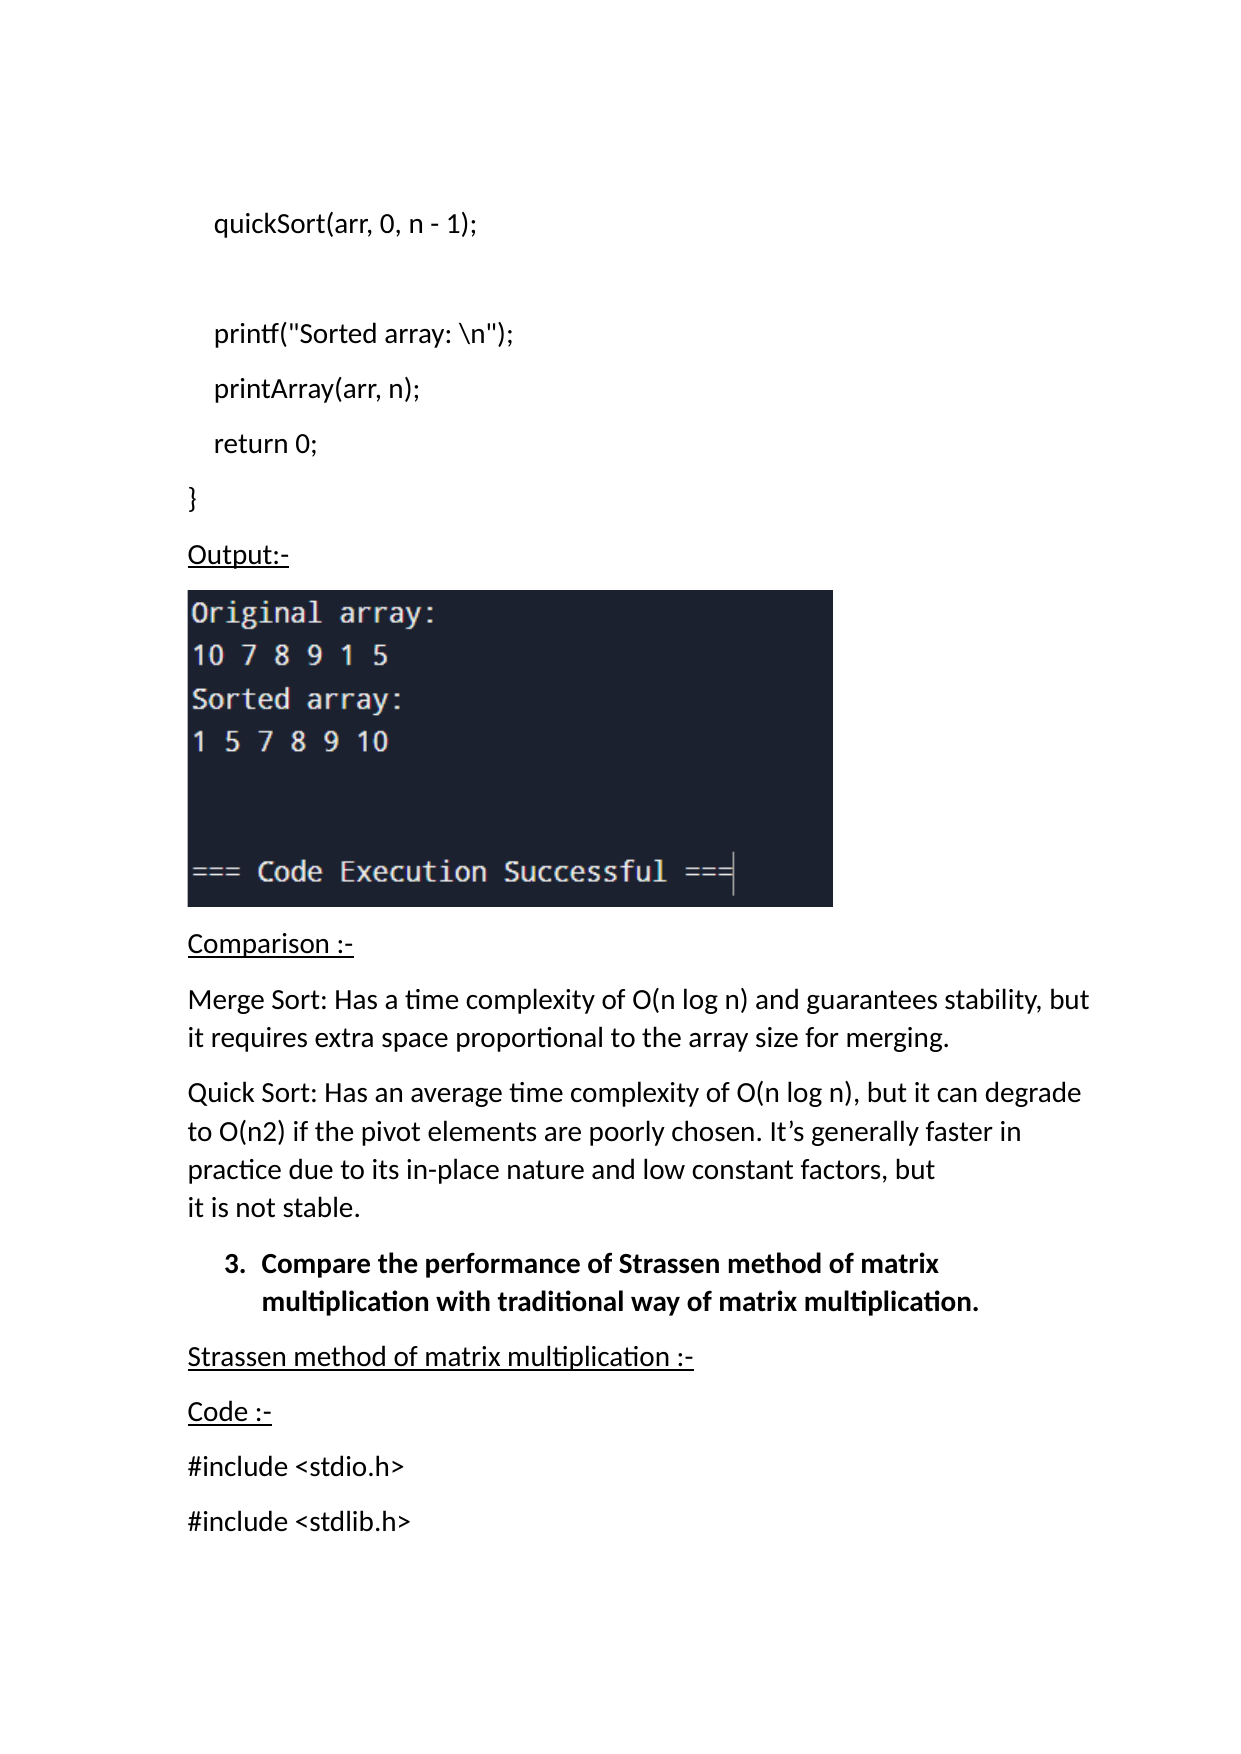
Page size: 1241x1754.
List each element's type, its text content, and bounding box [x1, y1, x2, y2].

text } [187, 481, 1090, 516]
text Code :- [187, 1393, 1090, 1429]
text printf("Sorted array: \n"); [187, 315, 1090, 351]
list Compare the performance of Strassen method of matrix multiplication with traditional way of matrix multiplication. [224, 1245, 1090, 1319]
text quickSort(arr, 0, n - 1); [187, 205, 1090, 241]
text printArray(arr, n); [187, 370, 1090, 406]
text Comparison :- [187, 926, 1090, 961]
picture [187, 590, 833, 907]
text #include <stdlib.h> [187, 1503, 1090, 1539]
text Output:- [187, 536, 1090, 571]
text Quick Sort: Has an average time complexity of O(n log n), but it can degrade to O(n2) if the pivot elements are poorly chosen. It’s generally faster in practice due to its in-place nature and low constant factors, but it is not stable. [187, 1074, 1090, 1225]
text Strassen method of matrix multiplication :- [187, 1338, 1090, 1374]
text return 0; [187, 426, 1090, 461]
text #include <stdio.h> [187, 1448, 1090, 1484]
text Merge Sort: Has a time complexity of O(n log n) and guarantees stability, but it requires extra space proportional to the array size for merging. [187, 981, 1090, 1055]
